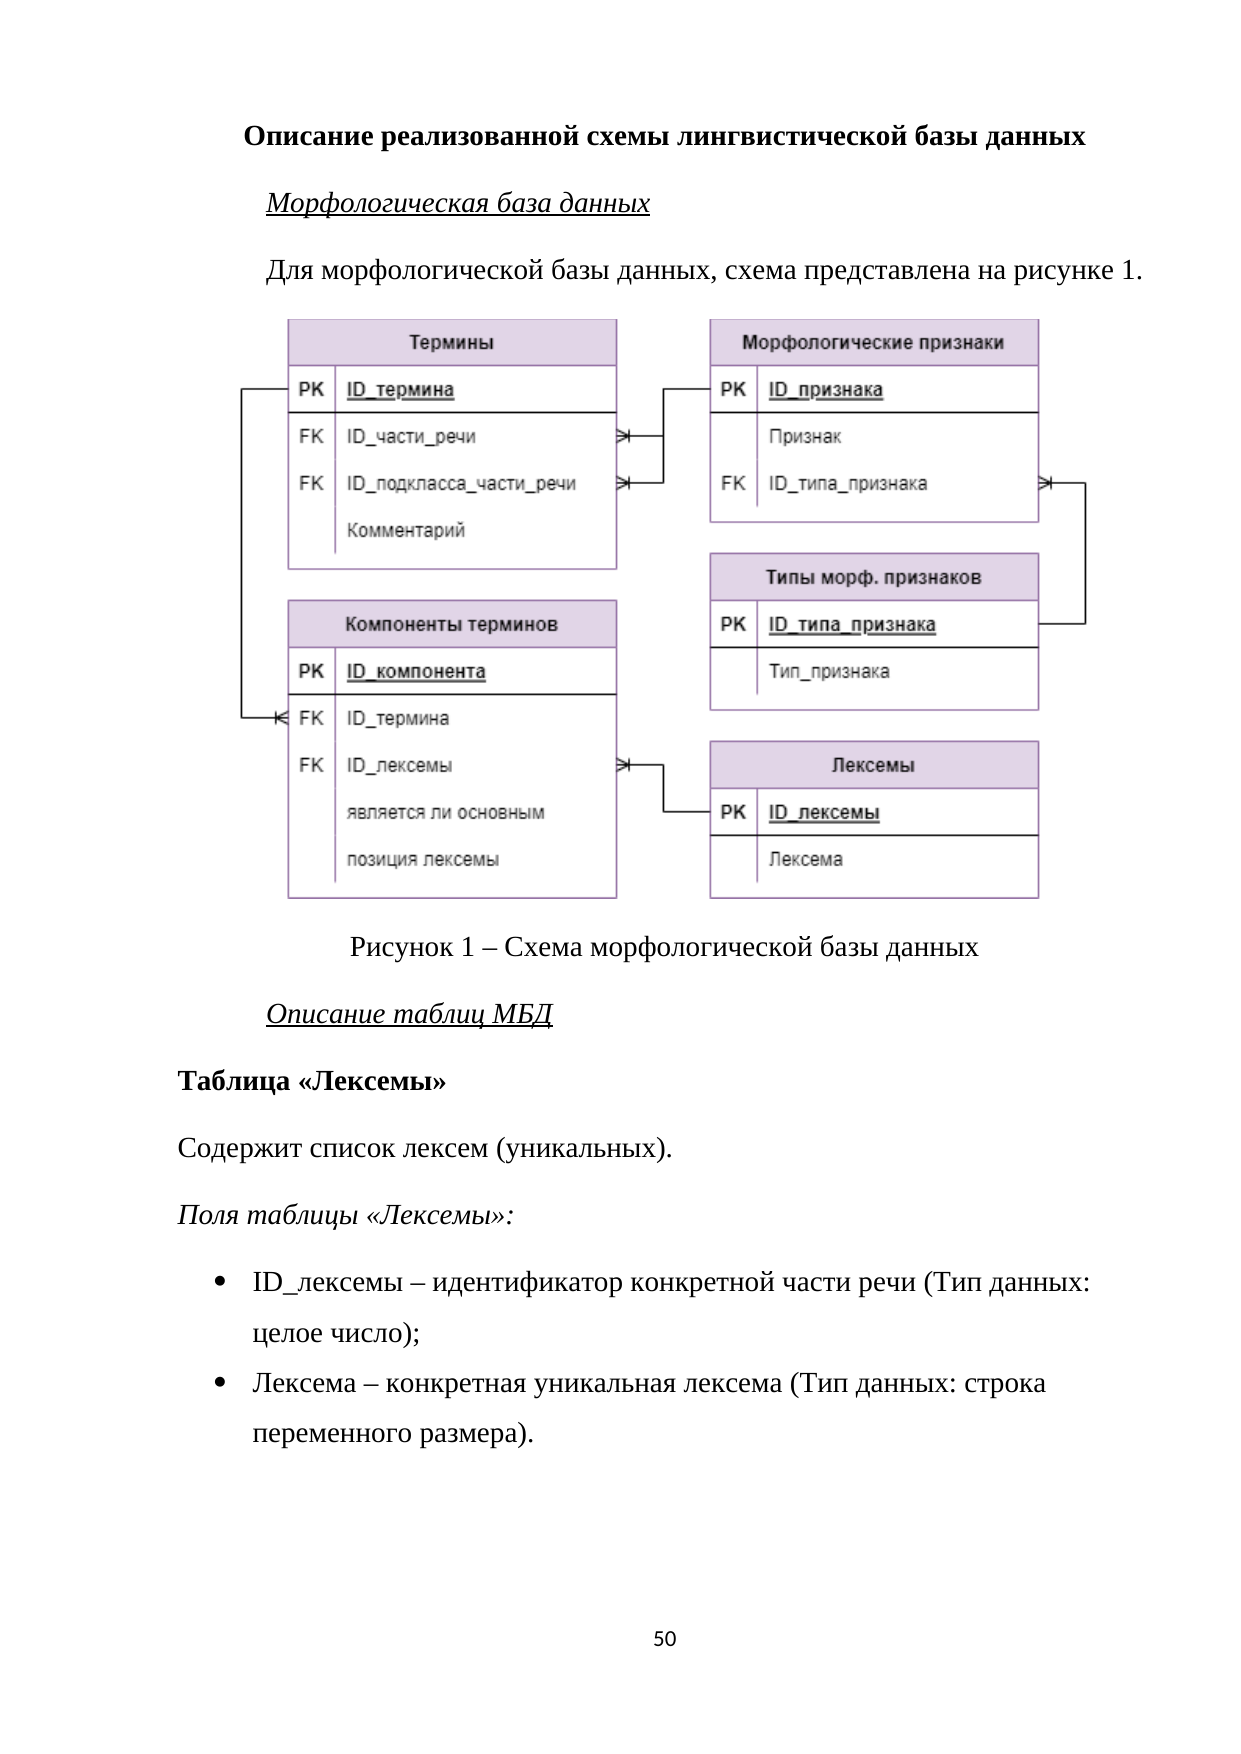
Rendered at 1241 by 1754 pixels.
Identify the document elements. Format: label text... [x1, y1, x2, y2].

list Лексема – конкретная уникальная лексема (Тип данных: строка переменного размера). [215, 1365, 1152, 1449]
text Рисунок 1 – Схема морфологической базы данных [177, 929, 1152, 963]
text Для морфологической базы данных, схема представлена на рисунке 1. [177, 252, 1152, 286]
text Таблица «Лексемы» [177, 1063, 1152, 1097]
list ID_лексемы – идентификатор конкретной части речи (Тип данных: целое число); [215, 1264, 1152, 1348]
text Описание таблиц МБД [177, 996, 1152, 1030]
picture [230, 319, 1099, 899]
text Морфологическая база данных [177, 185, 1152, 219]
text Поля таблицы «Лексемы»: [177, 1197, 1152, 1231]
text Содержит список лексем (уникальных). [177, 1130, 1152, 1164]
text Описание реализованной схемы лингвистической базы данных [177, 118, 1152, 152]
